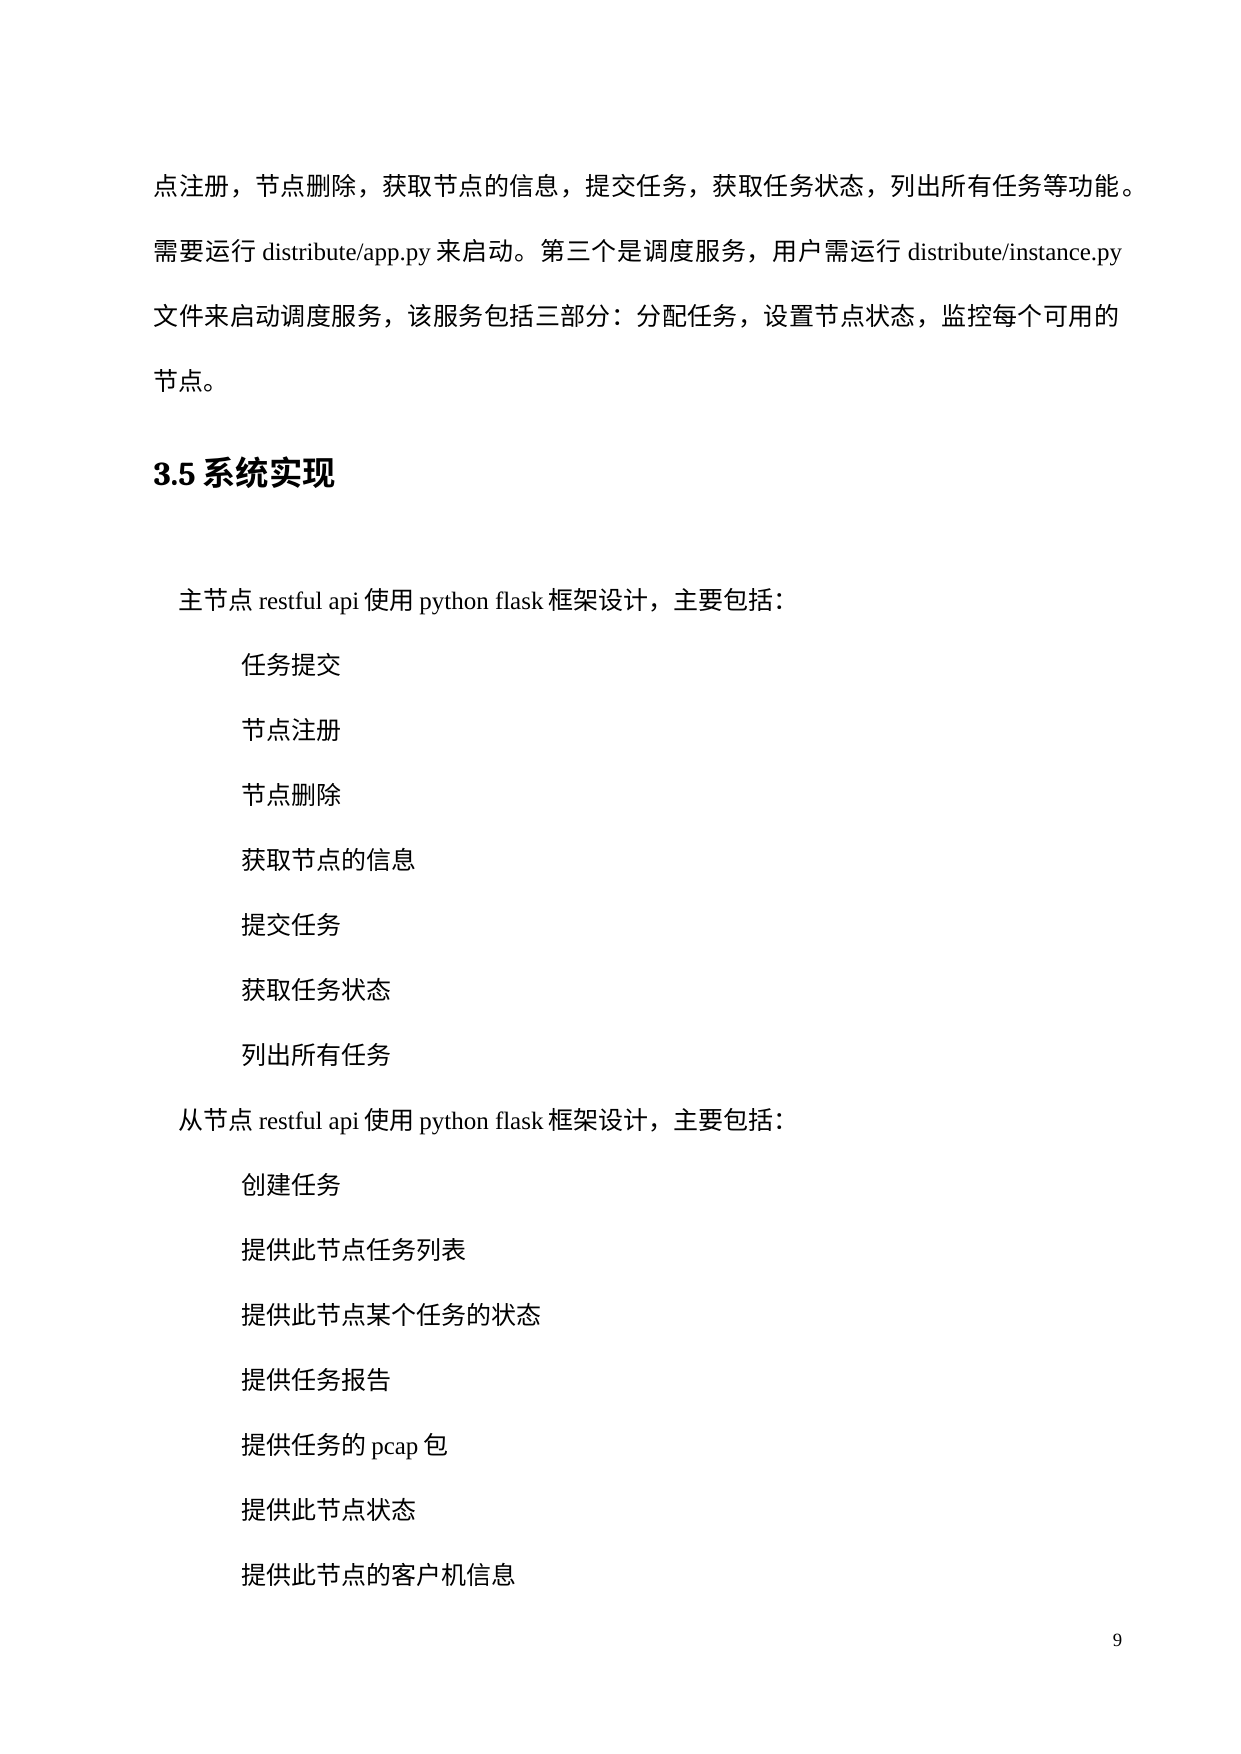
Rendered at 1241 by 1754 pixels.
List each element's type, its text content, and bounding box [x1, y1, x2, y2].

text 任务提交 [197, 631, 1122, 696]
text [153, 152, 1122, 412]
text 创建任务 [197, 1151, 1122, 1216]
text 主节点restful api使用python flask框架设计，主要包括： [153, 566, 1122, 631]
text 获取任务状态 [197, 956, 1122, 1021]
text 提交任务 [197, 891, 1122, 956]
text 提供此节点的客户机信息 [197, 1541, 1122, 1606]
text 获取节点的信息 [197, 826, 1122, 891]
text 从节点restful api使用python flask框架设计，主要包括： [153, 1086, 1122, 1151]
text 提供此节点某个任务的状态 [197, 1281, 1122, 1346]
text 节点删除 [197, 761, 1122, 826]
text 提供任务报告 [197, 1346, 1122, 1411]
text 节点注册 [197, 696, 1122, 761]
text 列出所有任务 [197, 1021, 1122, 1086]
text 提供此节点任务列表 [197, 1216, 1122, 1281]
subtitle 3.5系统实现 [153, 439, 1122, 504]
text 提供任务的pcap包 [197, 1411, 1122, 1476]
text 提供此节点状态 [197, 1476, 1122, 1541]
